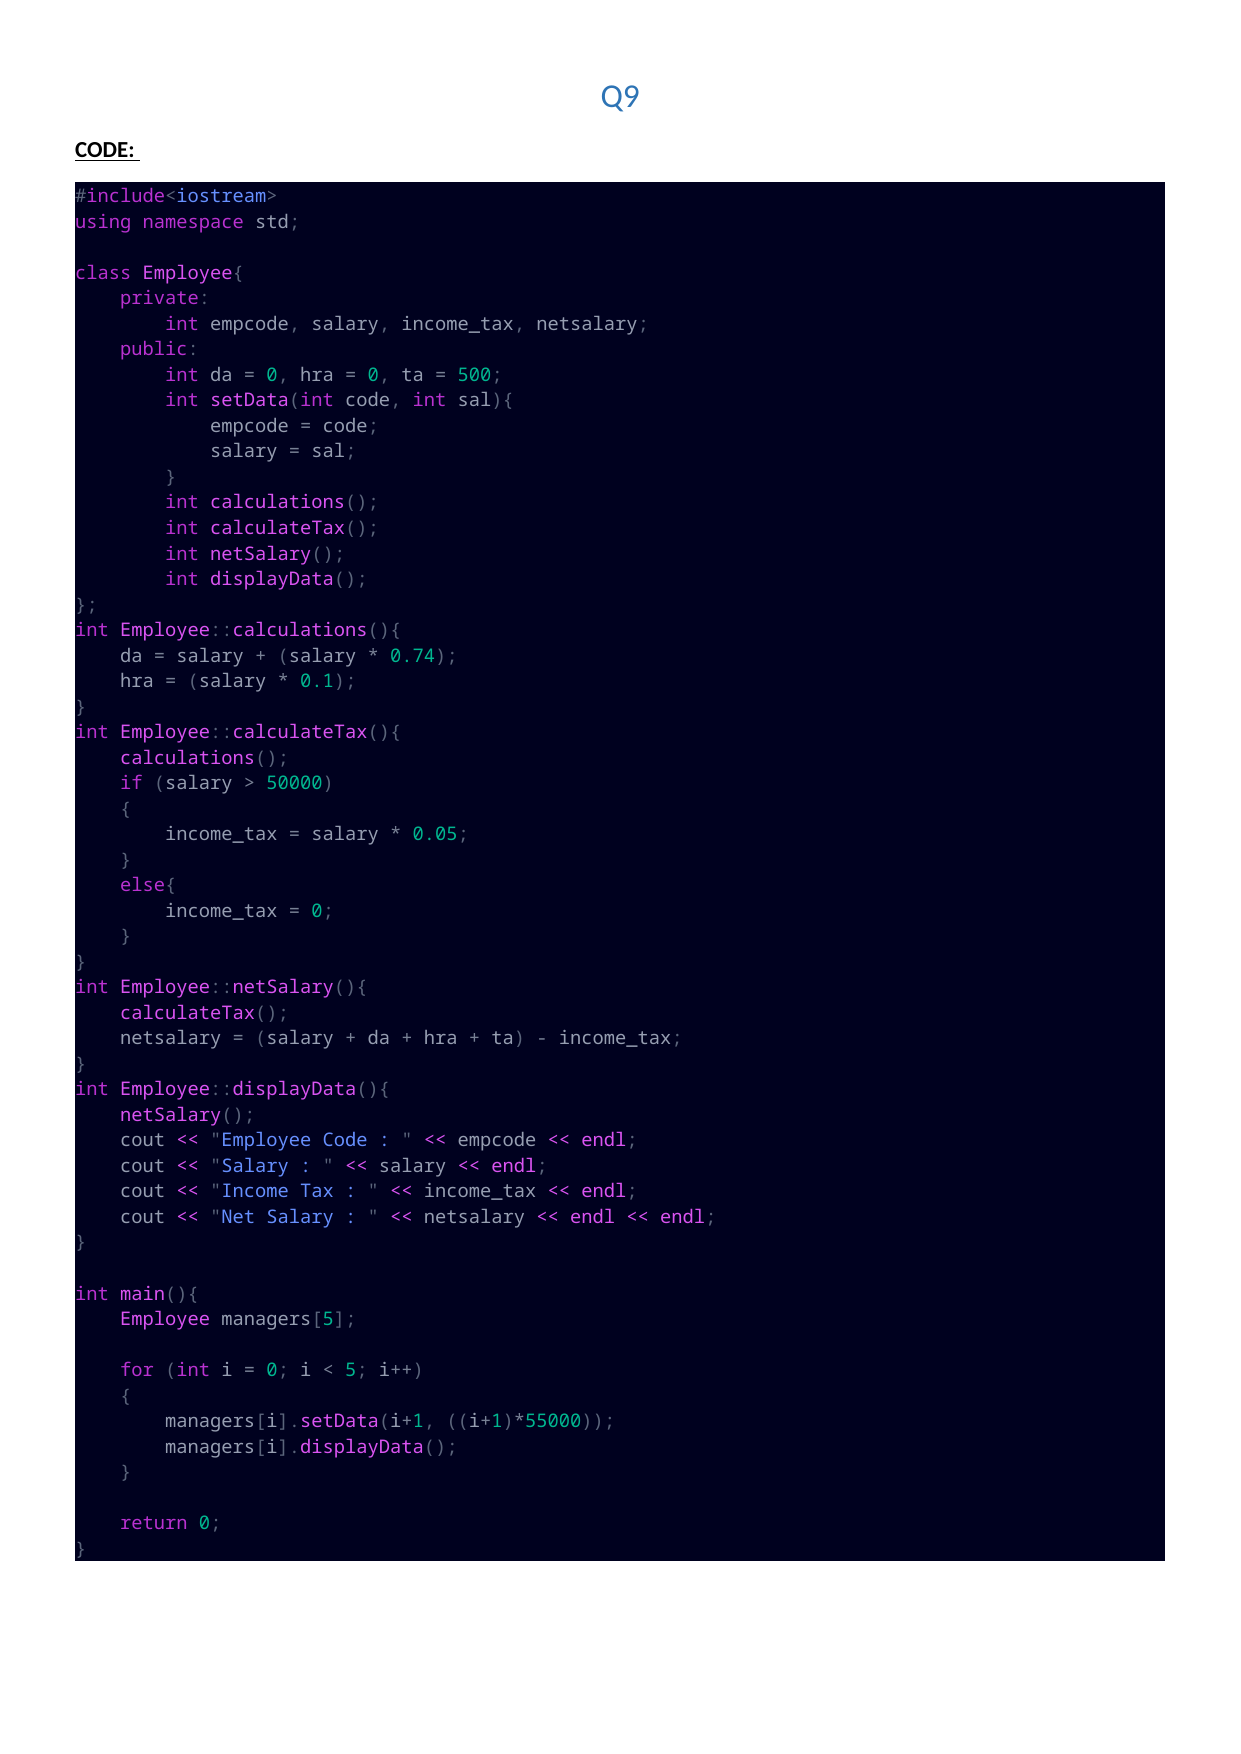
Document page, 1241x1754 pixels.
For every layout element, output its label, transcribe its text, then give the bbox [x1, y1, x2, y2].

text cout << "Salary : " << salary << endl; [75, 1152, 1165, 1178]
text CODE: [75, 136, 1165, 164]
text for (int i = 0; i < 5; i++) [75, 1356, 1165, 1382]
text if (salary > 50000) [75, 769, 1165, 795]
text int Employee::netSalary(){ [75, 974, 1165, 999]
text int calculateTax(); [75, 514, 1165, 540]
text } [75, 1050, 1165, 1076]
text netsalary = (salary + da + hra + ta) - income_tax; [75, 1025, 1165, 1050]
text int Employee::calculations(){ [75, 616, 1165, 642]
text empcode = code; [75, 412, 1165, 438]
text Q9 [75, 75, 1165, 116]
text hra = (salary * 0.1); [75, 667, 1165, 693]
text calculateTax(); [75, 999, 1165, 1025]
text int calculations(); [75, 489, 1165, 514]
text } [75, 948, 1165, 974]
text return 0; [75, 1509, 1165, 1535]
text int empcode, salary, income_tax, netsalary; [75, 310, 1165, 336]
text netSalary(); [75, 1101, 1165, 1127]
text int main(){ [75, 1280, 1165, 1305]
text int setData(int code, int sal){ [75, 387, 1165, 412]
text using namespace std; [75, 208, 1165, 233]
text } [75, 693, 1165, 718]
text managers[i].displayData(); [75, 1433, 1165, 1458]
text } [75, 463, 1165, 489]
text public: [75, 336, 1165, 361]
text managers[i].setData(i+1, ((i+1)*55000)); [75, 1407, 1165, 1433]
text int netSalary(); [75, 540, 1165, 565]
text } [75, 1458, 1165, 1484]
text calculations(); [75, 744, 1165, 769]
text salary = sal; [75, 438, 1165, 463]
text int displayData(); [75, 565, 1165, 591]
text cout << "Income Tax : " << income_tax << endl; [75, 1178, 1165, 1203]
text class Employee{ [75, 259, 1165, 284]
text else{ [75, 872, 1165, 897]
text income_tax = salary * 0.05; [75, 821, 1165, 846]
text } [75, 1229, 1165, 1254]
text private: [75, 284, 1165, 310]
text #include<iostream> [75, 182, 1165, 208]
text int Employee::calculateTax(){ [75, 718, 1165, 744]
text { [75, 1382, 1165, 1407]
text cout << "Net Salary : " << netsalary << endl << endl; [75, 1203, 1165, 1229]
text } [75, 923, 1165, 948]
text }; [75, 591, 1165, 616]
text int Employee::displayData(){ [75, 1076, 1165, 1101]
text } [75, 846, 1165, 872]
text { [75, 795, 1165, 821]
text income_tax = 0; [75, 897, 1165, 923]
text } [75, 1535, 1165, 1561]
text Employee managers[5]; [75, 1305, 1165, 1331]
text int da = 0, hra = 0, ta = 500; [75, 361, 1165, 387]
text da = salary + (salary * 0.74); [75, 642, 1165, 667]
text cout << "Employee Code : " << empcode << endl; [75, 1127, 1165, 1152]
